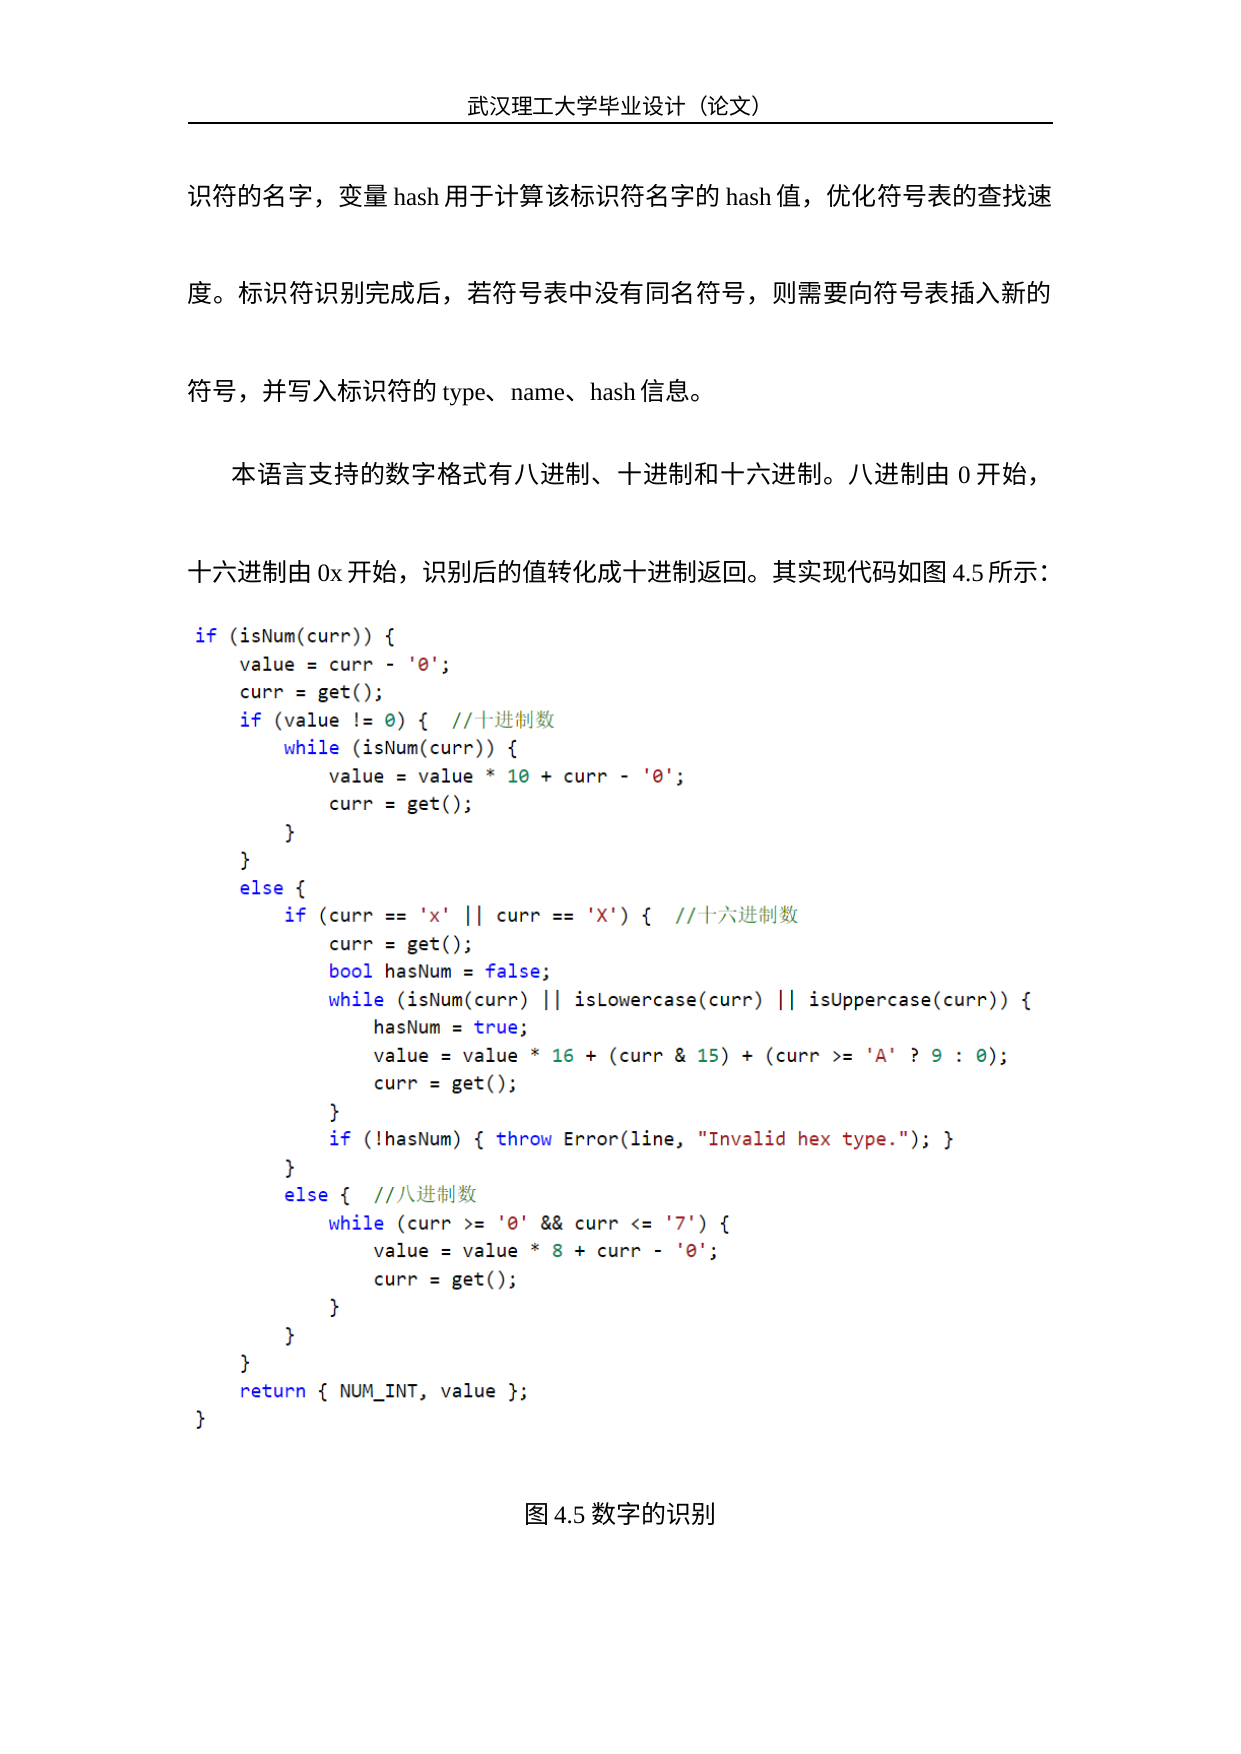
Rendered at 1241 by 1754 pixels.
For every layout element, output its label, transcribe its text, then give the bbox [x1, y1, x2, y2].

picture [187, 620, 1053, 1441]
text 本语言支持的数字格式有八进制、十进制和十六进制。八进制由0开始，十六进制由0x开始，识别后的值转化成十进制返回。其实现代码如图4.5所示： [187, 440, 1053, 603]
text 图4.5 数字的识别 [187, 1481, 1053, 1546]
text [187, 162, 1053, 422]
